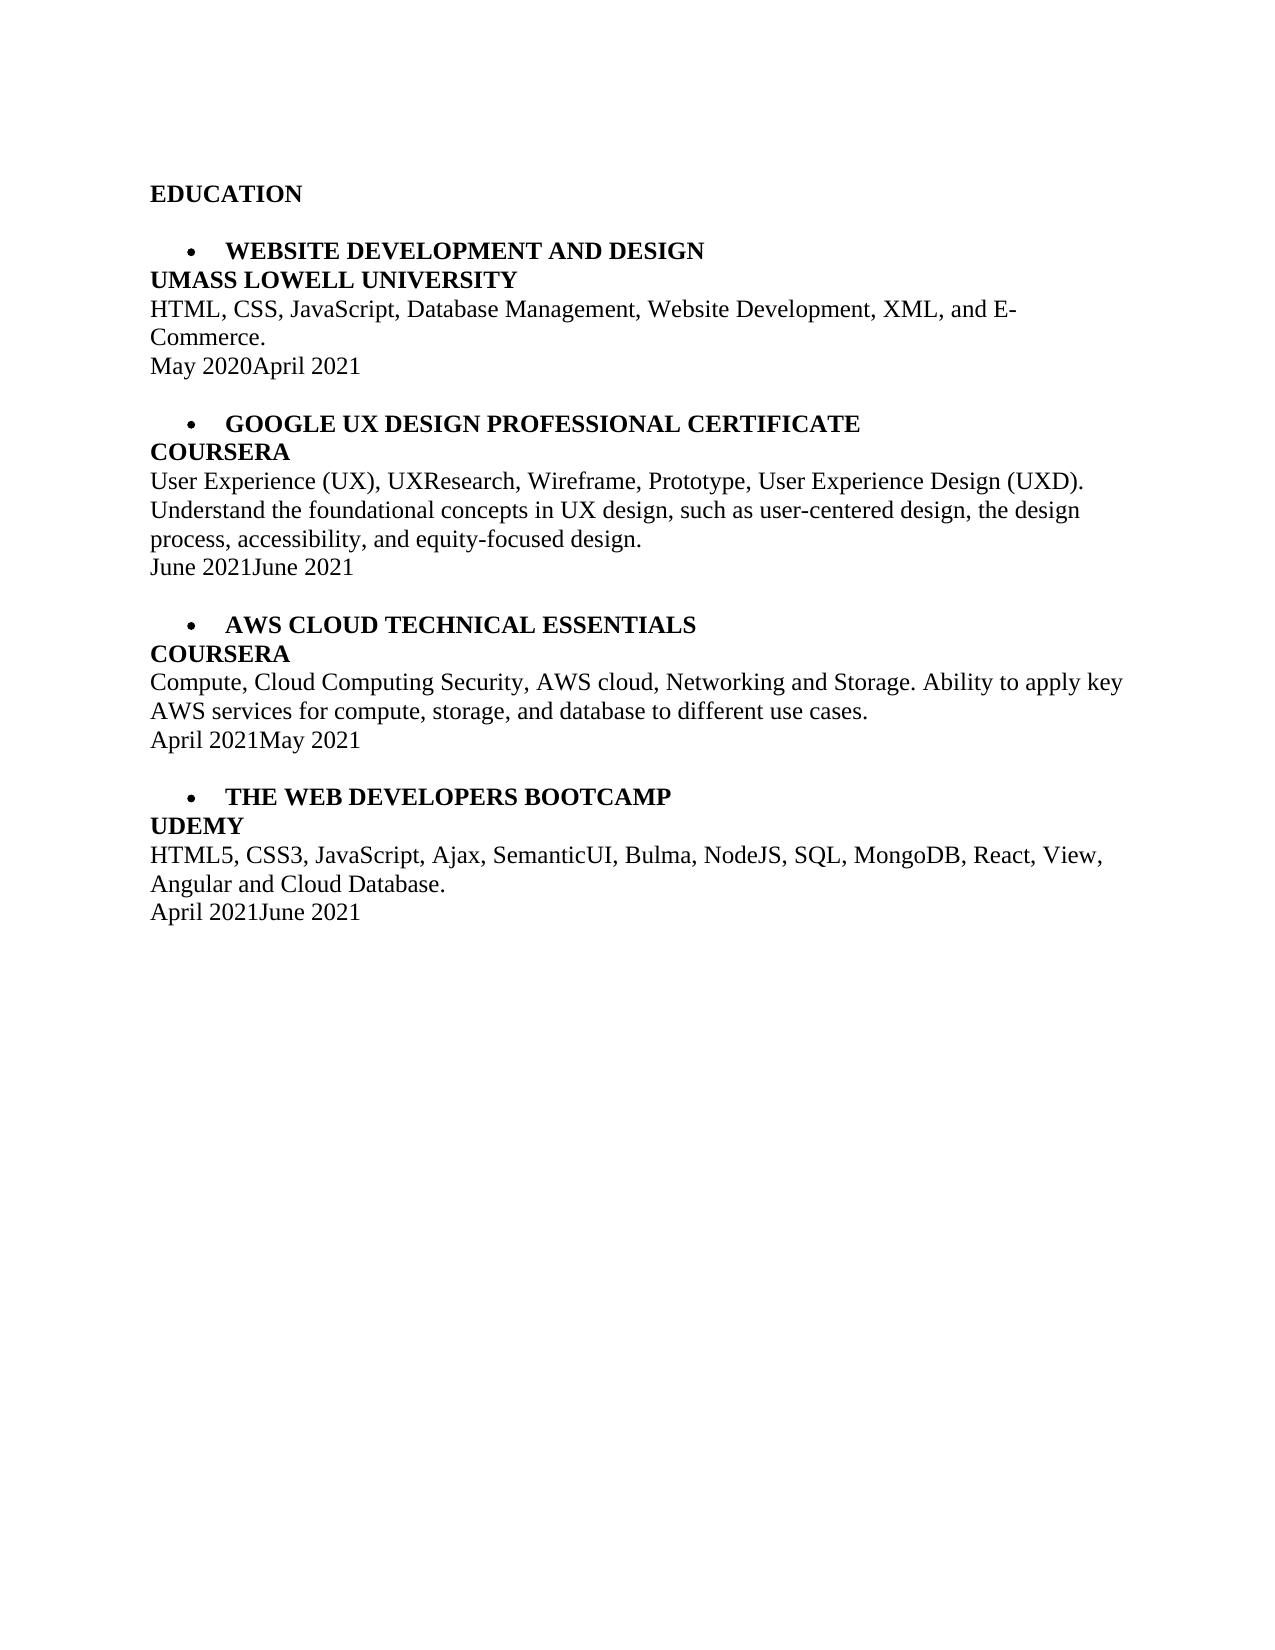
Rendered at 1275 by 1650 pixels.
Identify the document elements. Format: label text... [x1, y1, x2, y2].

text COURSERA [150, 437, 1125, 466]
text UDEMY [150, 811, 1125, 840]
text HTML, CSS, JavaScript, Database Management, Website Development, XML, and E-Commerce. [150, 294, 1125, 351]
list AWS CLOUD TECHNICAL ESSENTIALS [187, 610, 1125, 639]
text June 2021June 2021 [150, 552, 1125, 581]
list WEBSITE DEVELOPMENT AND DESIGN [187, 236, 1125, 265]
list THE WEB DEVELOPERS BOOTCAMP [187, 782, 1125, 811]
list GOOGLE UX DESIGN PROFESSIONAL CERTIFICATE [187, 409, 1125, 437]
text UMASS LOWELL UNIVERSITY [150, 265, 1125, 294]
text COURSERA [150, 639, 1125, 667]
text Compute, Cloud Computing Security, AWS cloud, Networking and Storage. Ability to apply key AWS services for compute, storage, and database to different use cases. [150, 667, 1125, 725]
text User Experience (UX), UXResearch, Wireframe, Prototype, User Experience Design (UXD). Understand the foundational concepts in UX design, such as user-centered design, the design process, accessibility, and equity-focused design. [150, 466, 1125, 552]
text April 2021May 2021 [150, 725, 1125, 754]
text May 2020April 2021 [150, 351, 1125, 380]
text EDUCATION [150, 179, 1125, 207]
text HTML5, CSS3, JavaScript, Ajax, SemanticUI, Bulma, NodeJS, SQL, MongoDB, React, View, Angular and Cloud Database. [150, 840, 1125, 897]
text April 2021June 2021 [150, 897, 1125, 926]
